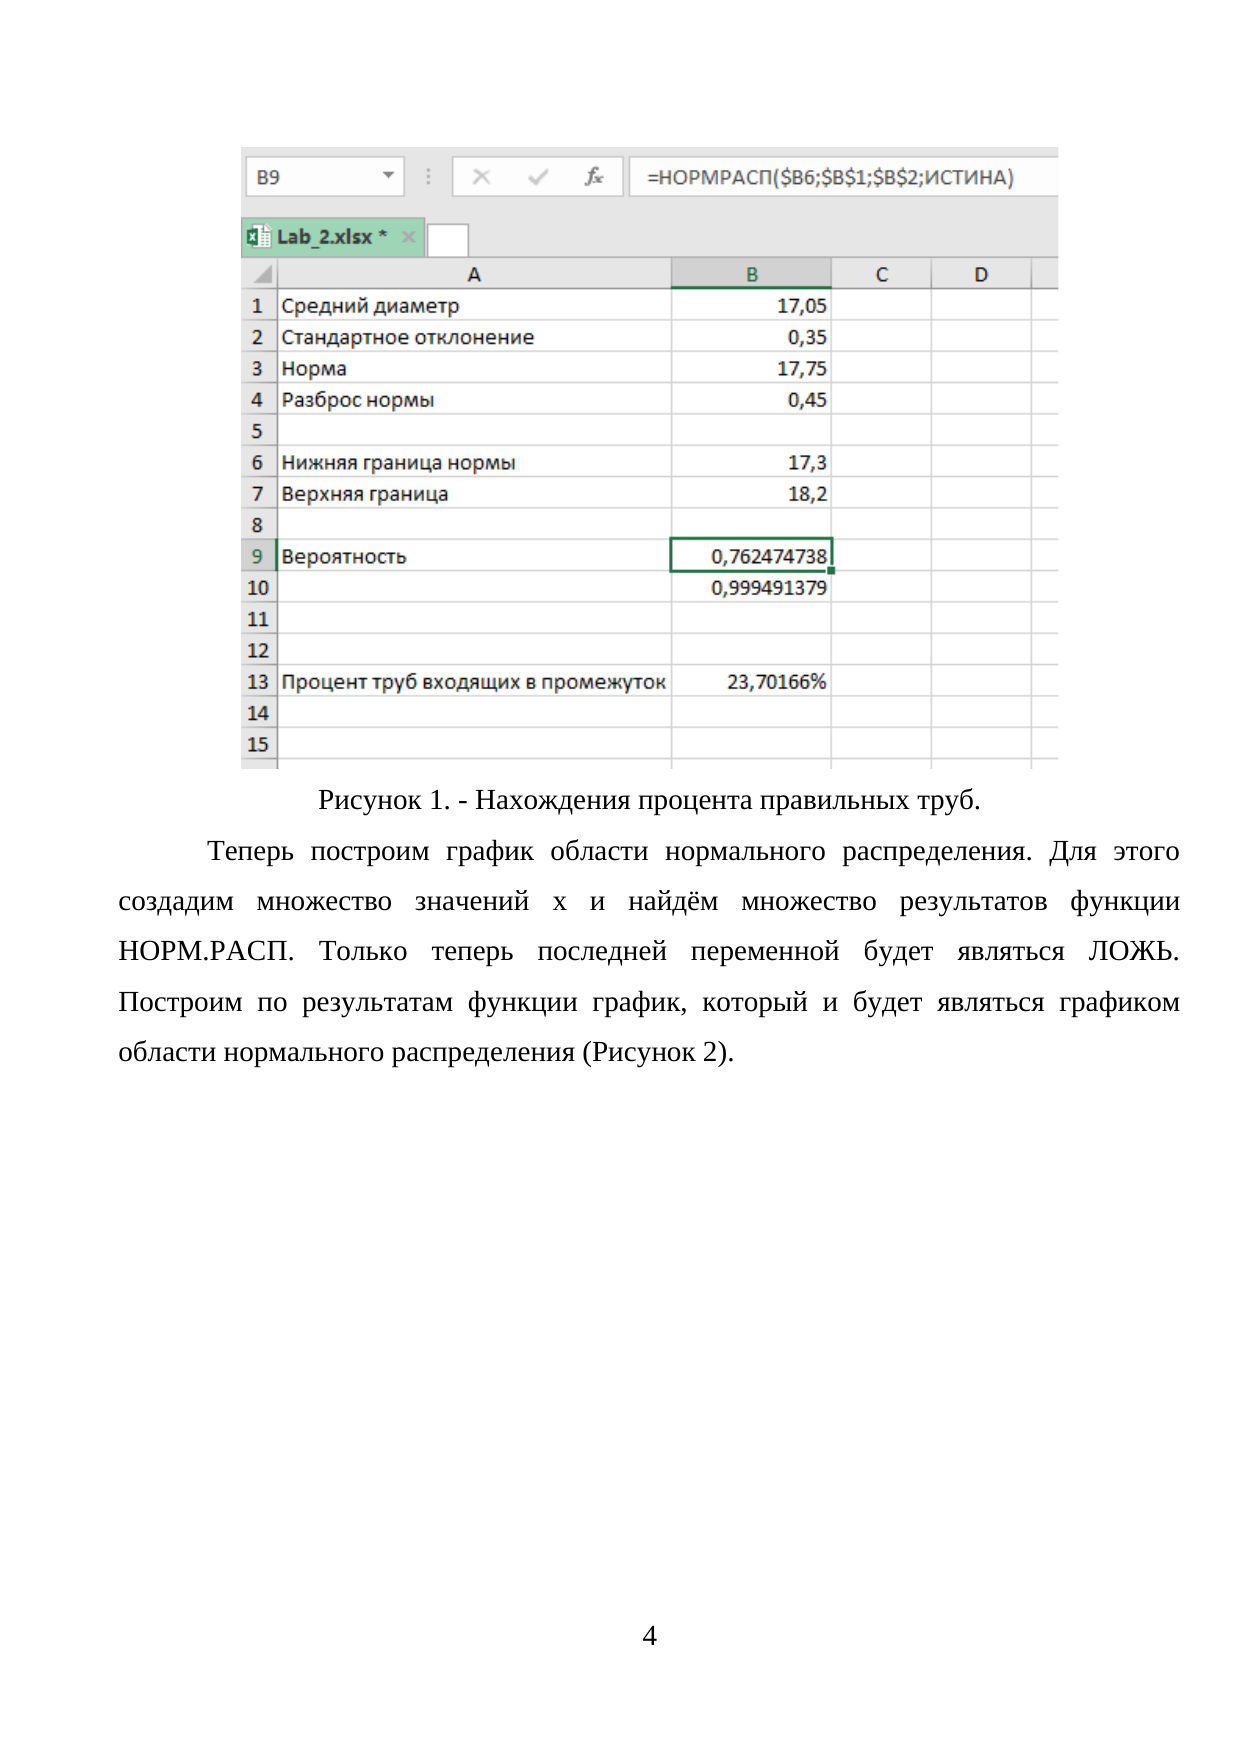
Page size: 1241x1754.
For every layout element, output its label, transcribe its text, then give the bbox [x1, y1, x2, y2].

list Рисунок 1. - Нахождения процента правильных труб. [118, 782, 1181, 816]
list Теперь построим график области нормального распределения. Для этого создадим множество значений x и найдём множество результатов функции НОРМ.РАСП. Только теперь последней переменной будет являться ЛОЖЬ. Построим по результатам функции график, который и будет являться графиком области нормального распределения (Рисунок 2). [118, 833, 1181, 1068]
picture [241, 147, 1059, 769]
